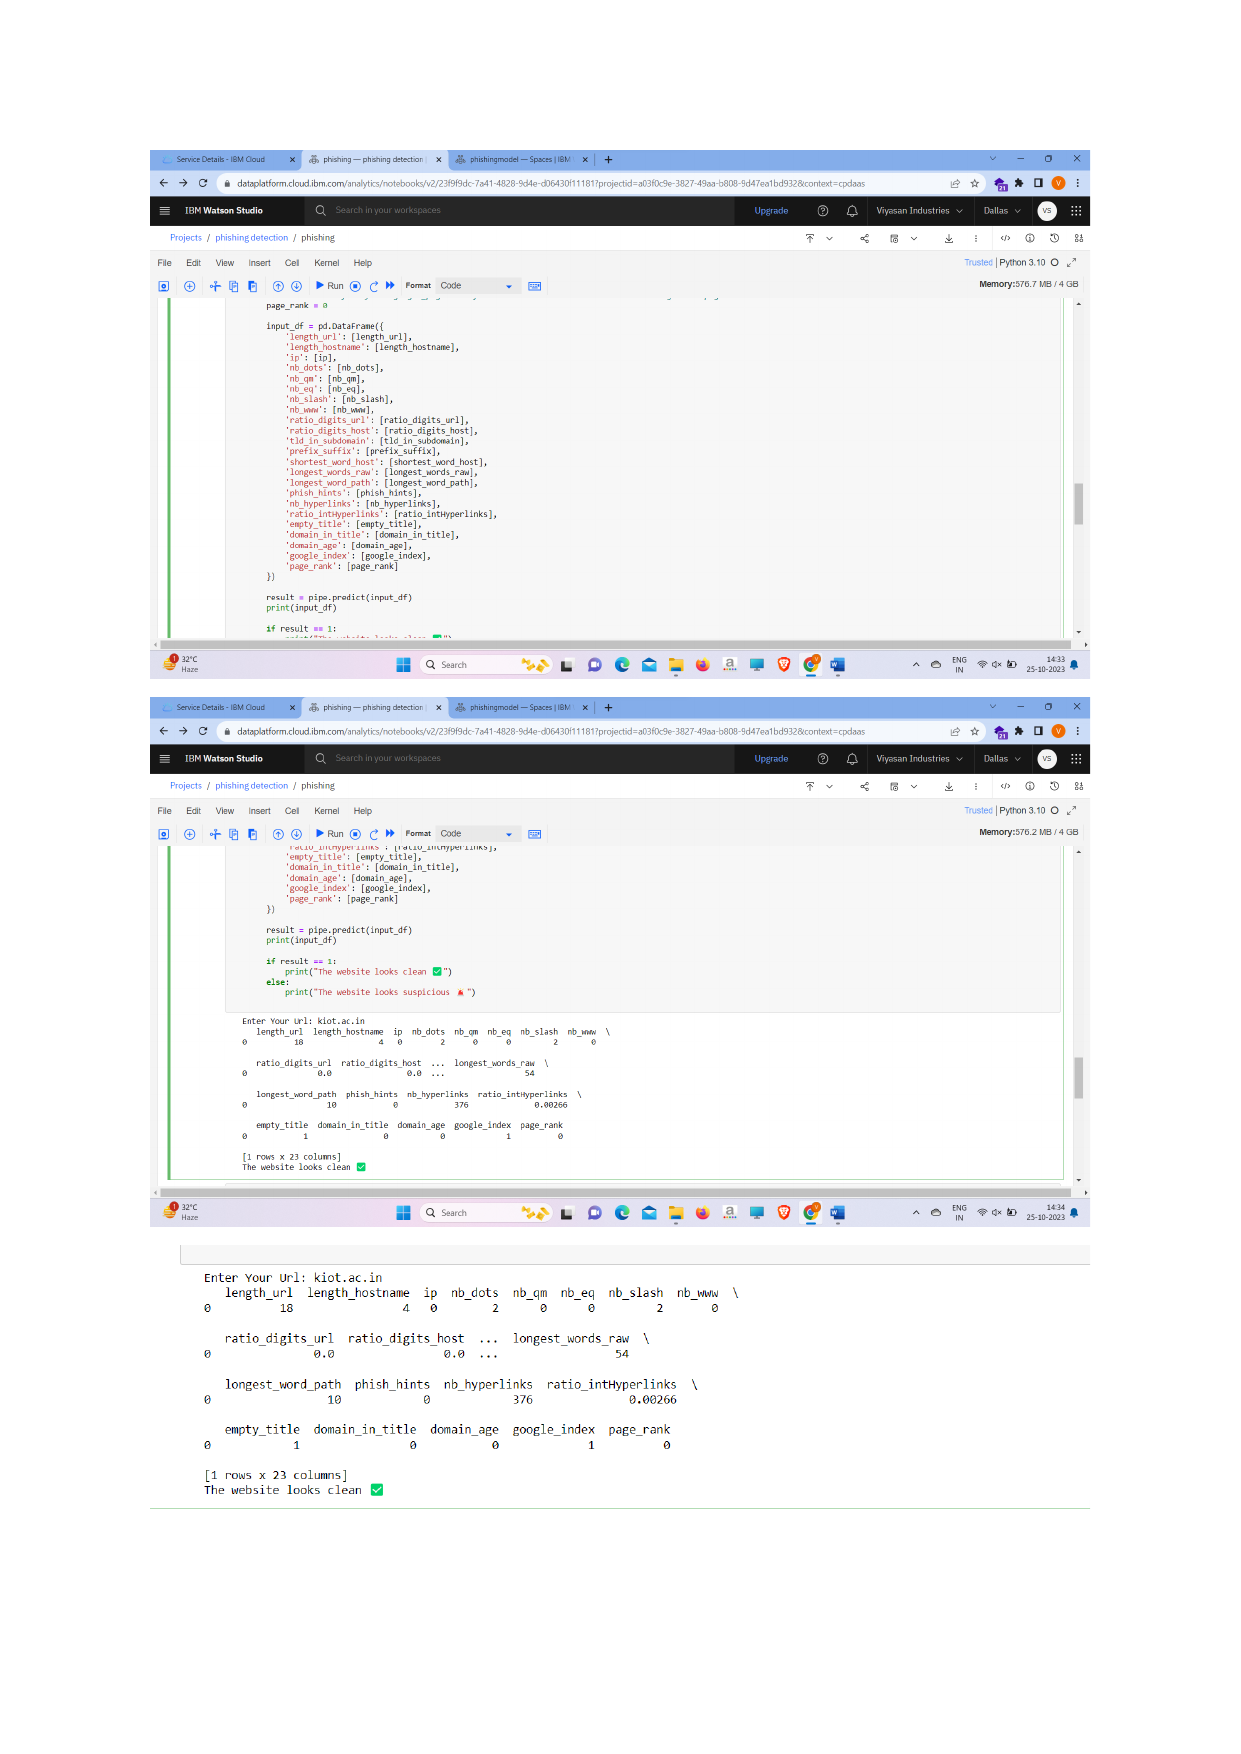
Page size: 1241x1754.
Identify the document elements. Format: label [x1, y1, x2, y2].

picture [150, 1245, 1091, 1511]
picture [150, 150, 1091, 679]
picture [150, 697, 1091, 1227]
